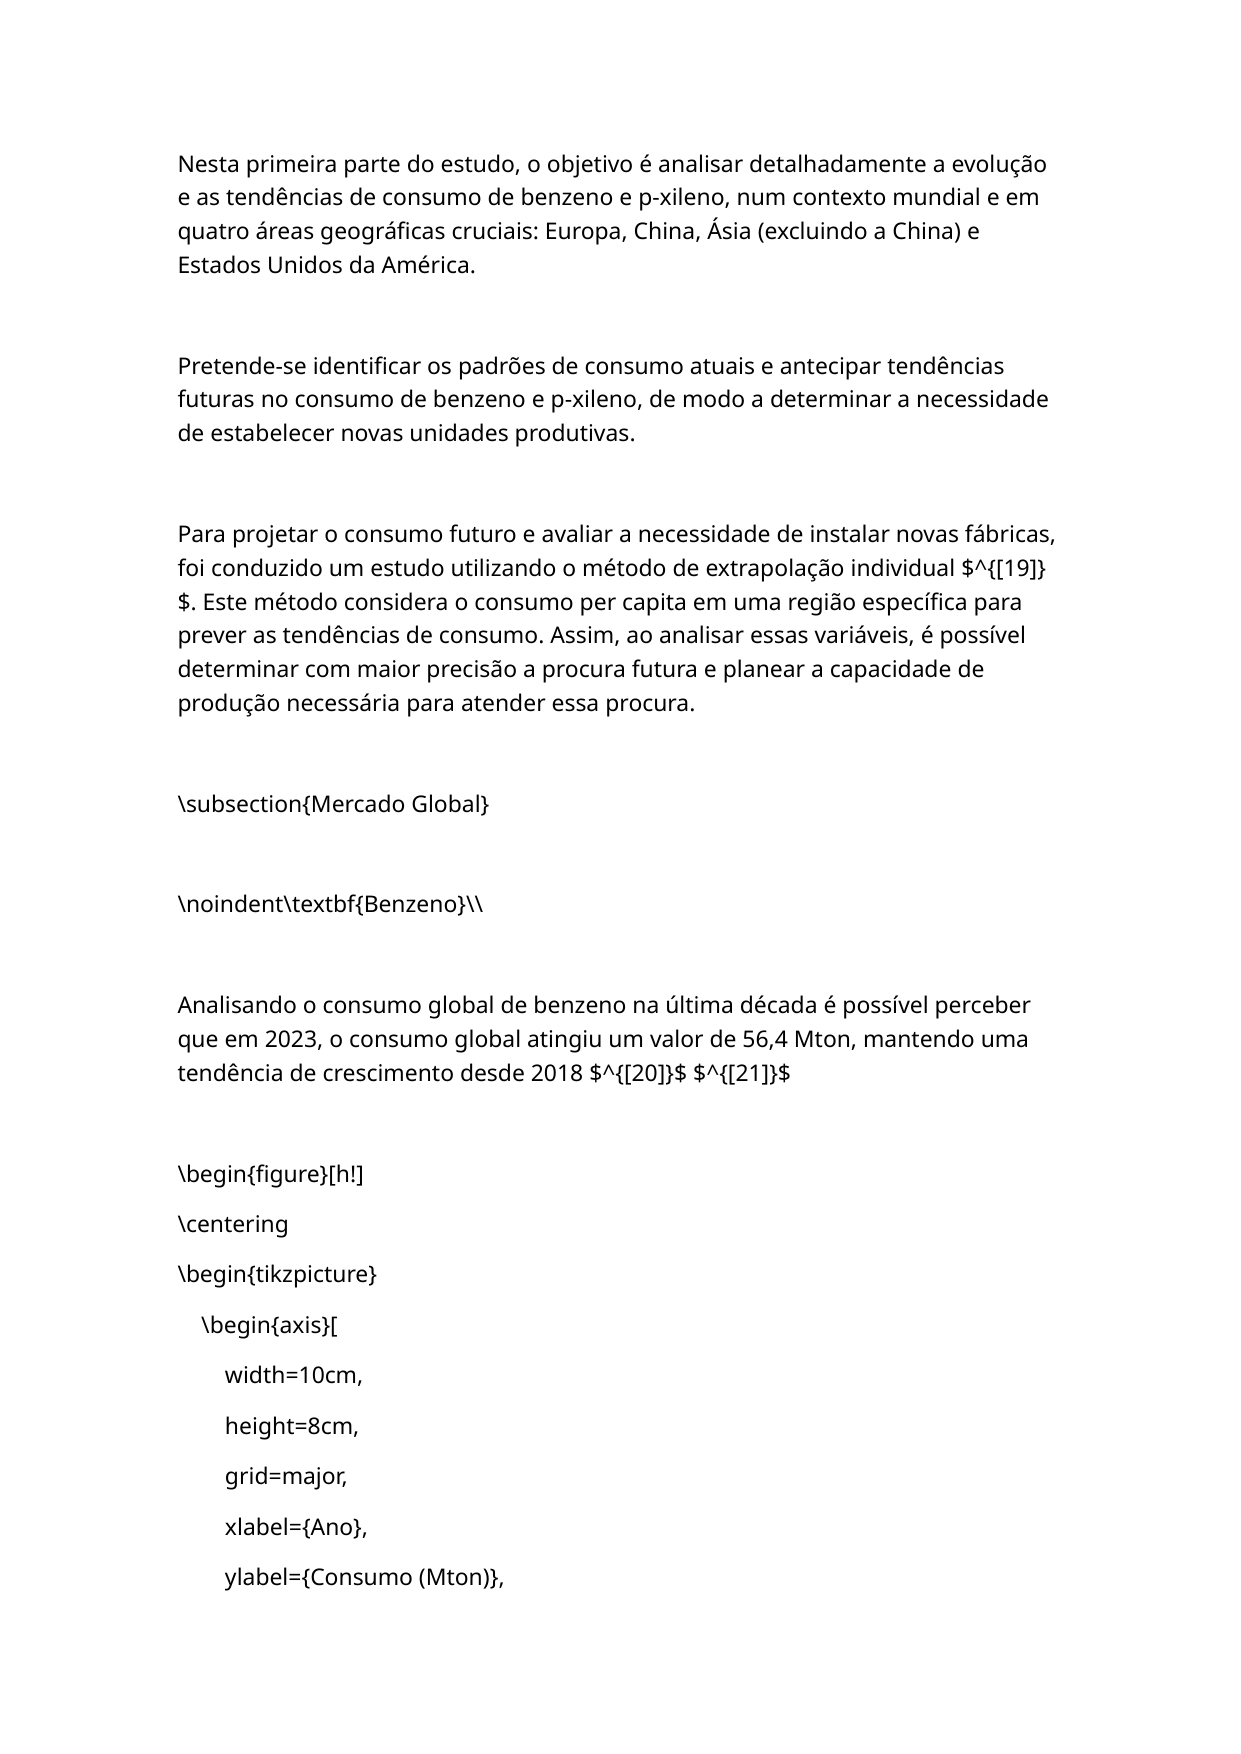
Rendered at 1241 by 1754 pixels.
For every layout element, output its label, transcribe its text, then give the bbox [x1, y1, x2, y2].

text Analisando o consumo global de benzeno na última década é possível perceber que em 2023, o consumo global atingiu um valor de 56,4 Mton, mantendo uma tendência de crescimento desde 2018 $^{[20]}$ $^{[21]}$ [177, 989, 1063, 1088]
text \centering [177, 1208, 1063, 1239]
text grid=major, [177, 1460, 1063, 1491]
text \subsection{Mercado Global} [177, 788, 1063, 819]
text \begin{figure}[h!] [177, 1158, 1063, 1189]
text Pretende-se identificar os padrões de consumo atuais e antecipar tendências futuras no consumo de benzeno e p-xileno, de modo a determinar a necessidade de estabelecer novas unidades produtivas. [177, 350, 1063, 448]
text \begin{tikzpicture} [177, 1258, 1063, 1290]
text xlabel={Ano}, [177, 1511, 1063, 1542]
text \begin{axis}[ [177, 1309, 1063, 1340]
text \noindent\textbf{Benzeno}\\ [177, 888, 1063, 920]
text Nesta primeira parte do estudo, o objetivo é analisar detalhadamente a evolução e as tendências de consumo de benzeno e p-xileno, num contexto mundial e em quatro áreas geográficas cruciais: Europa, China, Ásia (excluindo a China) e Estados Unidos da América. [177, 148, 1063, 280]
text Para projetar o consumo futuro e avaliar a necessidade de instalar novas fábricas, foi conduzido um estudo utilizando o método de extrapolação individual $^{[19]}$. Este método considera o consumo per capita em uma região específica para prever as tendências de consumo. Assim, ao analisar essas variáveis, é possível determinar com maior precisão a procura futura e planear a capacidade de produção necessária para atender essa procura. [177, 518, 1063, 718]
text width=10cm, [177, 1359, 1063, 1391]
text height=8cm, [177, 1410, 1063, 1441]
text ylabel={Consumo (Mton)}, [177, 1561, 1063, 1592]
